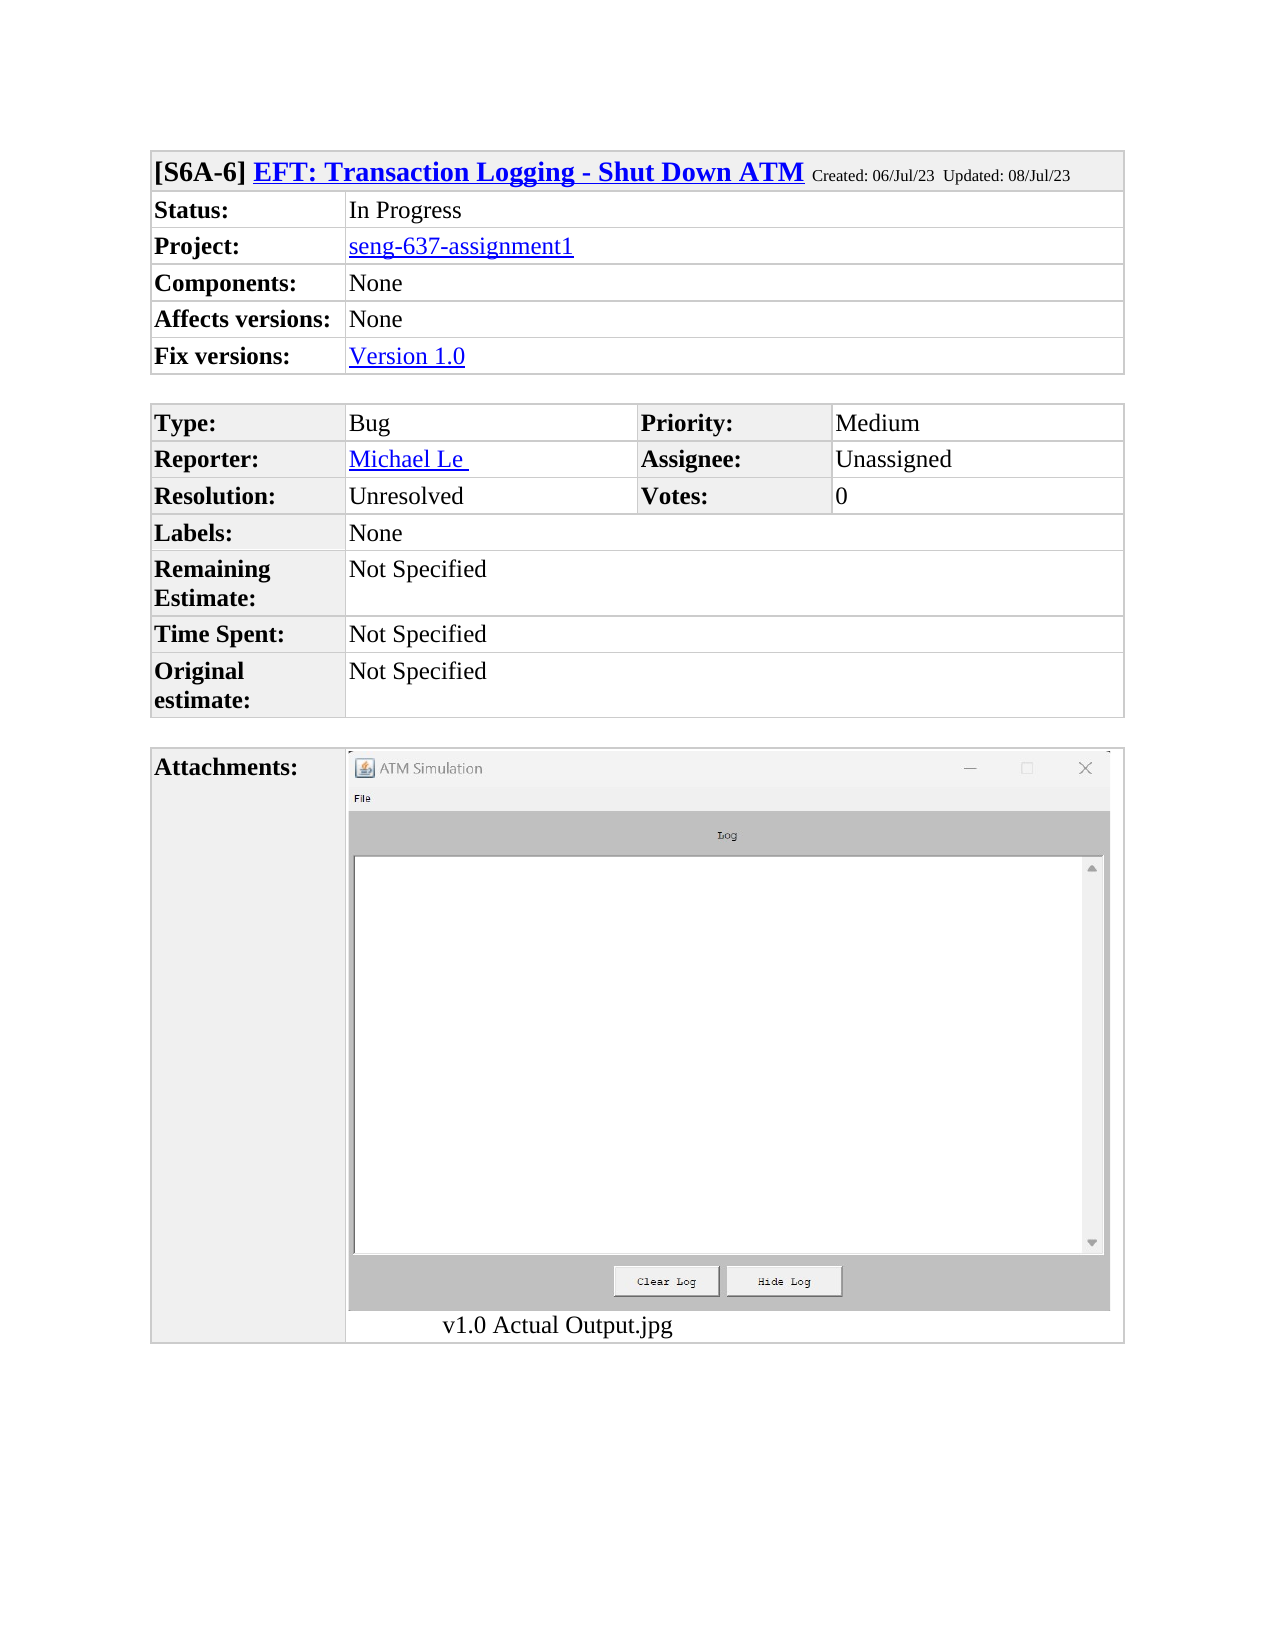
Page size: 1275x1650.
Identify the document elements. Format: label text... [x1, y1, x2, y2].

table_cell Original estimate: [152, 653, 345, 717]
picture [348, 751, 1110, 1311]
table_cell Project: [152, 228, 345, 263]
table_cell 0 [833, 478, 1123, 513]
table_cell Fix versions: [152, 338, 345, 373]
table_cell Time Spent: [152, 617, 345, 651]
table_cell Reporter: [152, 442, 345, 476]
table_cell Assignee: [638, 442, 831, 476]
table_cell Labels: [152, 515, 345, 549]
table_cell Components: [152, 265, 345, 300]
table_header Medium [833, 405, 1123, 440]
table_cell seng-637-assignment1 [346, 228, 1123, 263]
table_header Bug [346, 405, 637, 440]
table_cell None [346, 302, 1123, 336]
table_cell Not Specified [346, 617, 1123, 651]
table_cell Affects versions: [152, 302, 345, 336]
table_header [S6A-6] EFT: Transaction Logging - Shut Down ATM Created: 06/Jul/23 Updated: 08/Jul/23 [152, 152, 1123, 190]
table_cell In Progress [346, 192, 1123, 227]
table_cell Unresolved [346, 478, 637, 513]
table_cell Unassigned [833, 442, 1123, 476]
table_cell Resolution: [152, 478, 345, 513]
table_cell None [346, 515, 1123, 549]
table_header v1.0 Actual Output.jpg [346, 749, 1123, 1342]
table_cell None [346, 265, 1123, 300]
table_cell Remaining Estimate: [152, 551, 345, 615]
table_cell Michael Le [346, 442, 637, 476]
table_header Attachments: [152, 749, 345, 1342]
table_header Priority: [638, 405, 831, 440]
table_cell Votes: [638, 478, 831, 513]
table_cell Status: [152, 192, 345, 227]
table_header Type: [152, 405, 345, 440]
table_cell Version 1.0 [346, 338, 1123, 373]
table_cell Not Specified [346, 653, 1123, 717]
table_cell Not Specified [346, 551, 1123, 615]
